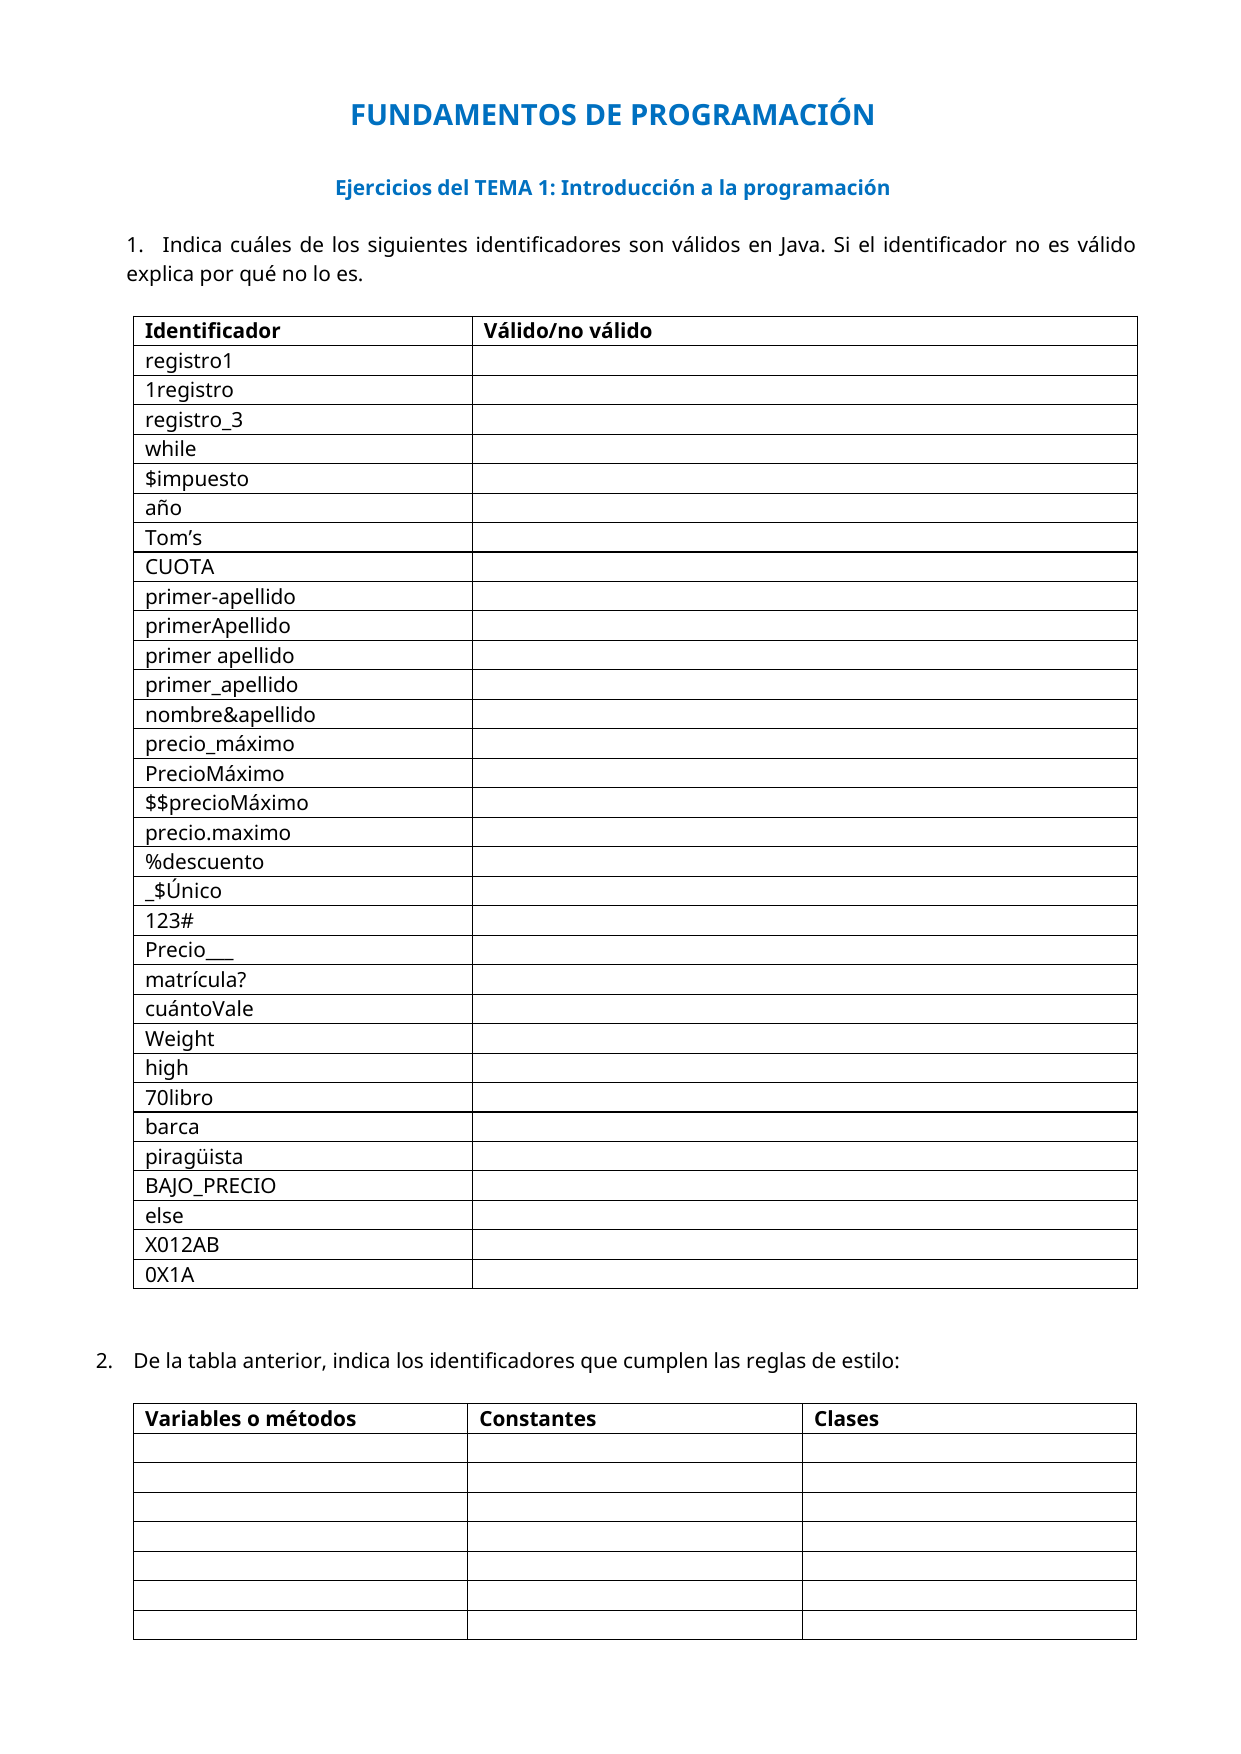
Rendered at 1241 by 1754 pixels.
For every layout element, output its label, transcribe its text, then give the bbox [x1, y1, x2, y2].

table_cell [473, 641, 1137, 669]
table_cell [134, 1463, 467, 1492]
table_cell 123# [134, 906, 472, 934]
table_cell [473, 965, 1137, 993]
table_cell [473, 1024, 1137, 1052]
table_cell [473, 1054, 1137, 1082]
table_cell [134, 1611, 467, 1639]
table_cell [473, 906, 1137, 934]
table_cell [473, 553, 1137, 581]
table_cell [468, 1552, 802, 1580]
table_cell [473, 523, 1137, 551]
table_cell [473, 582, 1137, 610]
table_cell [803, 1552, 1136, 1580]
table_cell _$Único [134, 877, 472, 905]
table_cell [473, 611, 1137, 640]
table_cell [468, 1581, 802, 1609]
table_cell [134, 1493, 467, 1521]
table_cell barca [134, 1113, 472, 1141]
table_cell precio_máximo [134, 729, 472, 758]
text FUNDAMENTOS DE PROGRAMACIÓN [89, 94, 1137, 134]
table_cell [803, 1522, 1136, 1551]
table_header Clases [803, 1404, 1136, 1433]
table_cell [468, 1522, 802, 1551]
table_cell [134, 1522, 467, 1551]
table_cell while [134, 435, 472, 463]
table_cell cuántoVale [134, 995, 472, 1023]
table_cell Precio___ [134, 936, 472, 964]
table_cell [473, 670, 1137, 699]
table_cell else [134, 1201, 472, 1229]
table_cell [473, 847, 1137, 876]
table_cell 0X1A [134, 1260, 472, 1288]
table_cell [473, 1142, 1137, 1170]
table_cell [134, 1581, 467, 1609]
table_cell [473, 877, 1137, 905]
table_cell [473, 995, 1137, 1023]
table_cell [473, 1201, 1137, 1229]
table_cell 70libro [134, 1083, 472, 1111]
table_header Constantes [468, 1404, 802, 1433]
table_cell año [134, 494, 472, 522]
table_cell [468, 1434, 802, 1462]
list Indica cuáles de los siguientes identificadores son válidos en Java. Si el identificador no es válido explica por qué no lo es. [126, 230, 1137, 287]
table_cell [473, 435, 1137, 463]
table_cell PrecioMáximo [134, 759, 472, 787]
table_cell precio.maximo [134, 818, 472, 846]
table_cell [803, 1434, 1136, 1462]
table_cell [473, 1260, 1137, 1288]
table_cell [473, 1083, 1137, 1111]
table_cell [473, 818, 1137, 846]
table_cell %descuento [134, 847, 472, 876]
table_cell Tom’s [134, 523, 472, 551]
table_header Identificador [134, 317, 472, 345]
table_cell piragüista [134, 1142, 472, 1170]
table_cell [473, 464, 1137, 492]
table_cell [473, 1230, 1137, 1259]
table_cell $impuesto [134, 464, 472, 492]
table_cell registro_3 [134, 405, 472, 433]
table_cell [473, 1113, 1137, 1141]
table_cell [473, 700, 1137, 728]
table_header Variables o métodos [134, 1404, 467, 1433]
table_cell [468, 1493, 802, 1521]
table_cell high [134, 1054, 472, 1082]
table_cell Weight [134, 1024, 472, 1052]
table_cell [473, 936, 1137, 964]
table_cell [803, 1493, 1136, 1521]
table_cell CUOTA [134, 553, 472, 581]
table_cell primerApellido [134, 611, 472, 640]
table_cell BAJO_PRECIO [134, 1171, 472, 1200]
table_cell [473, 759, 1137, 787]
table_cell X012AB [134, 1230, 472, 1259]
table_cell [134, 1552, 467, 1580]
table_cell [803, 1611, 1136, 1639]
table_cell primer_apellido [134, 670, 472, 699]
table_cell nombre&apellido [134, 700, 472, 728]
text Ejercicios del TEMA 1: Introducción a la programación [89, 173, 1137, 202]
table_cell [803, 1581, 1136, 1609]
table_cell [473, 1171, 1137, 1200]
list De la tabla anterior, indica los identificadores que cumplen las reglas de estilo: [96, 1346, 1137, 1375]
table_cell [473, 788, 1137, 817]
table_cell [803, 1463, 1136, 1492]
table_cell [473, 494, 1137, 522]
table_cell $$precioMáximo [134, 788, 472, 817]
table_cell [473, 346, 1137, 374]
table_cell matrícula? [134, 965, 472, 993]
table_header Válido/no válido [473, 317, 1137, 345]
table_cell [473, 729, 1137, 758]
table_cell [134, 1434, 467, 1462]
table_cell [473, 376, 1137, 404]
table_cell primer-apellido [134, 582, 472, 610]
table_cell registro1 [134, 346, 472, 374]
table_cell 1registro [134, 376, 472, 404]
table_cell [473, 405, 1137, 433]
table_cell primer apellido [134, 641, 472, 669]
table_cell [468, 1463, 802, 1492]
table_cell [468, 1611, 802, 1639]
